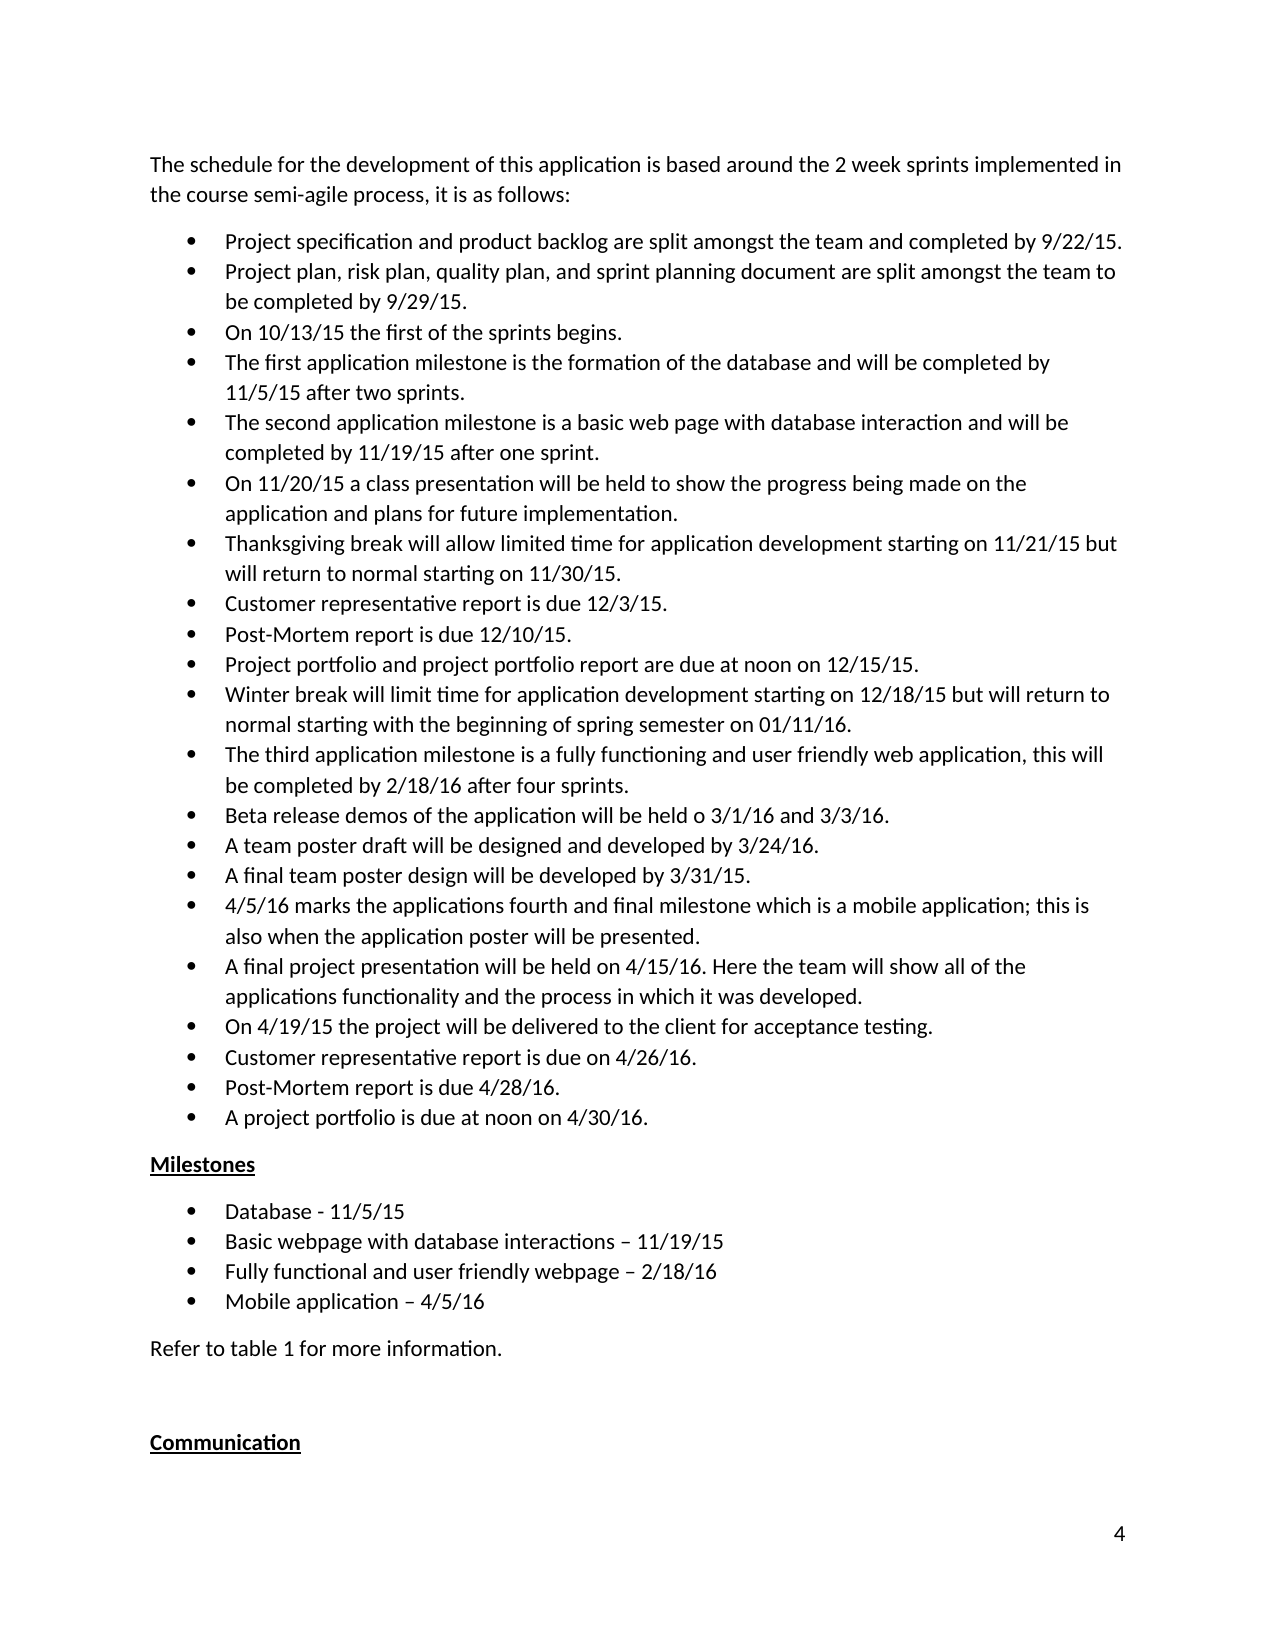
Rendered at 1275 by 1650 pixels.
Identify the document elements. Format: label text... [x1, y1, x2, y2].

list Basic webpage with database interactions – 11/19/15 [187, 1227, 1125, 1255]
list The third application milestone is a fully functioning and user friendly web application, this will be completed by 2/18/16 after four sprints. [187, 741, 1125, 799]
text Milestones [150, 1150, 1125, 1178]
list Database - 11/5/15 [187, 1197, 1125, 1225]
list The first application milestone is the formation of the database and will be completed by 11/5/15 after two sprints. [187, 348, 1125, 406]
list Project plan, risk plan, quality plan, and sprint planning document are split amongst the team to be completed by 9/29/15. [187, 257, 1125, 316]
list A team poster draft will be designed and developed by 3/24/16. [187, 831, 1125, 859]
text Communication [150, 1428, 1125, 1456]
list On 10/13/15 the first of the sprints begins. [187, 318, 1125, 346]
list A final team poster design will be developed by 3/31/15. [187, 861, 1125, 889]
list Post-Mortem report is due 4/28/16. [187, 1073, 1125, 1101]
list Customer representative report is due on 4/26/16. [187, 1043, 1125, 1071]
list On 4/19/15 the project will be delivered to the client for acceptance testing. [187, 1012, 1125, 1041]
list Fully functional and user friendly webpage – 2/18/16 [187, 1257, 1125, 1285]
list A final project presentation will be held on 4/15/16. Here the team will show all of the applications functionality and the process in which it was developed. [187, 952, 1125, 1010]
list Customer representative report is due 12/3/15. [187, 589, 1125, 618]
list The second application milestone is a basic web page with database interaction and will be completed by 11/19/15 after one sprint. [187, 408, 1125, 467]
list Project portfolio and project portfolio report are due at noon on 12/15/15. [187, 650, 1125, 678]
list Post-Mortem report is due 12/10/15. [187, 620, 1125, 648]
list On 11/20/15 a class presentation will be held to show the progress being made on the application and plans for future implementation. [187, 469, 1125, 527]
list Project specification and product backlog are split amongst the team and completed by 9/22/15. [187, 227, 1125, 255]
list Beta release demos of the application will be held o 3/1/16 and 3/3/16. [187, 801, 1125, 829]
list A project portfolio is due at noon on 4/30/16. [187, 1103, 1125, 1131]
list 4/5/16 marks the applications fourth and final milestone which is a mobile application; this is also when the application poster will be presented. [187, 892, 1125, 950]
list Winter break will limit time for application development starting on 12/18/15 but will return to normal starting with the beginning of spring semester on 01/11/16. [187, 680, 1125, 738]
list Thanksgiving break will allow limited time for application development starting on 11/21/15 but will return to normal starting on 11/30/15. [187, 529, 1125, 587]
text The schedule for the development of this application is based around the 2 week sprints implemented in the course semi-agile process, it is as follows: [150, 150, 1125, 208]
list Mobile application – 4/5/16 [187, 1287, 1125, 1316]
text Refer to table 1 for more information. [150, 1334, 1125, 1362]
